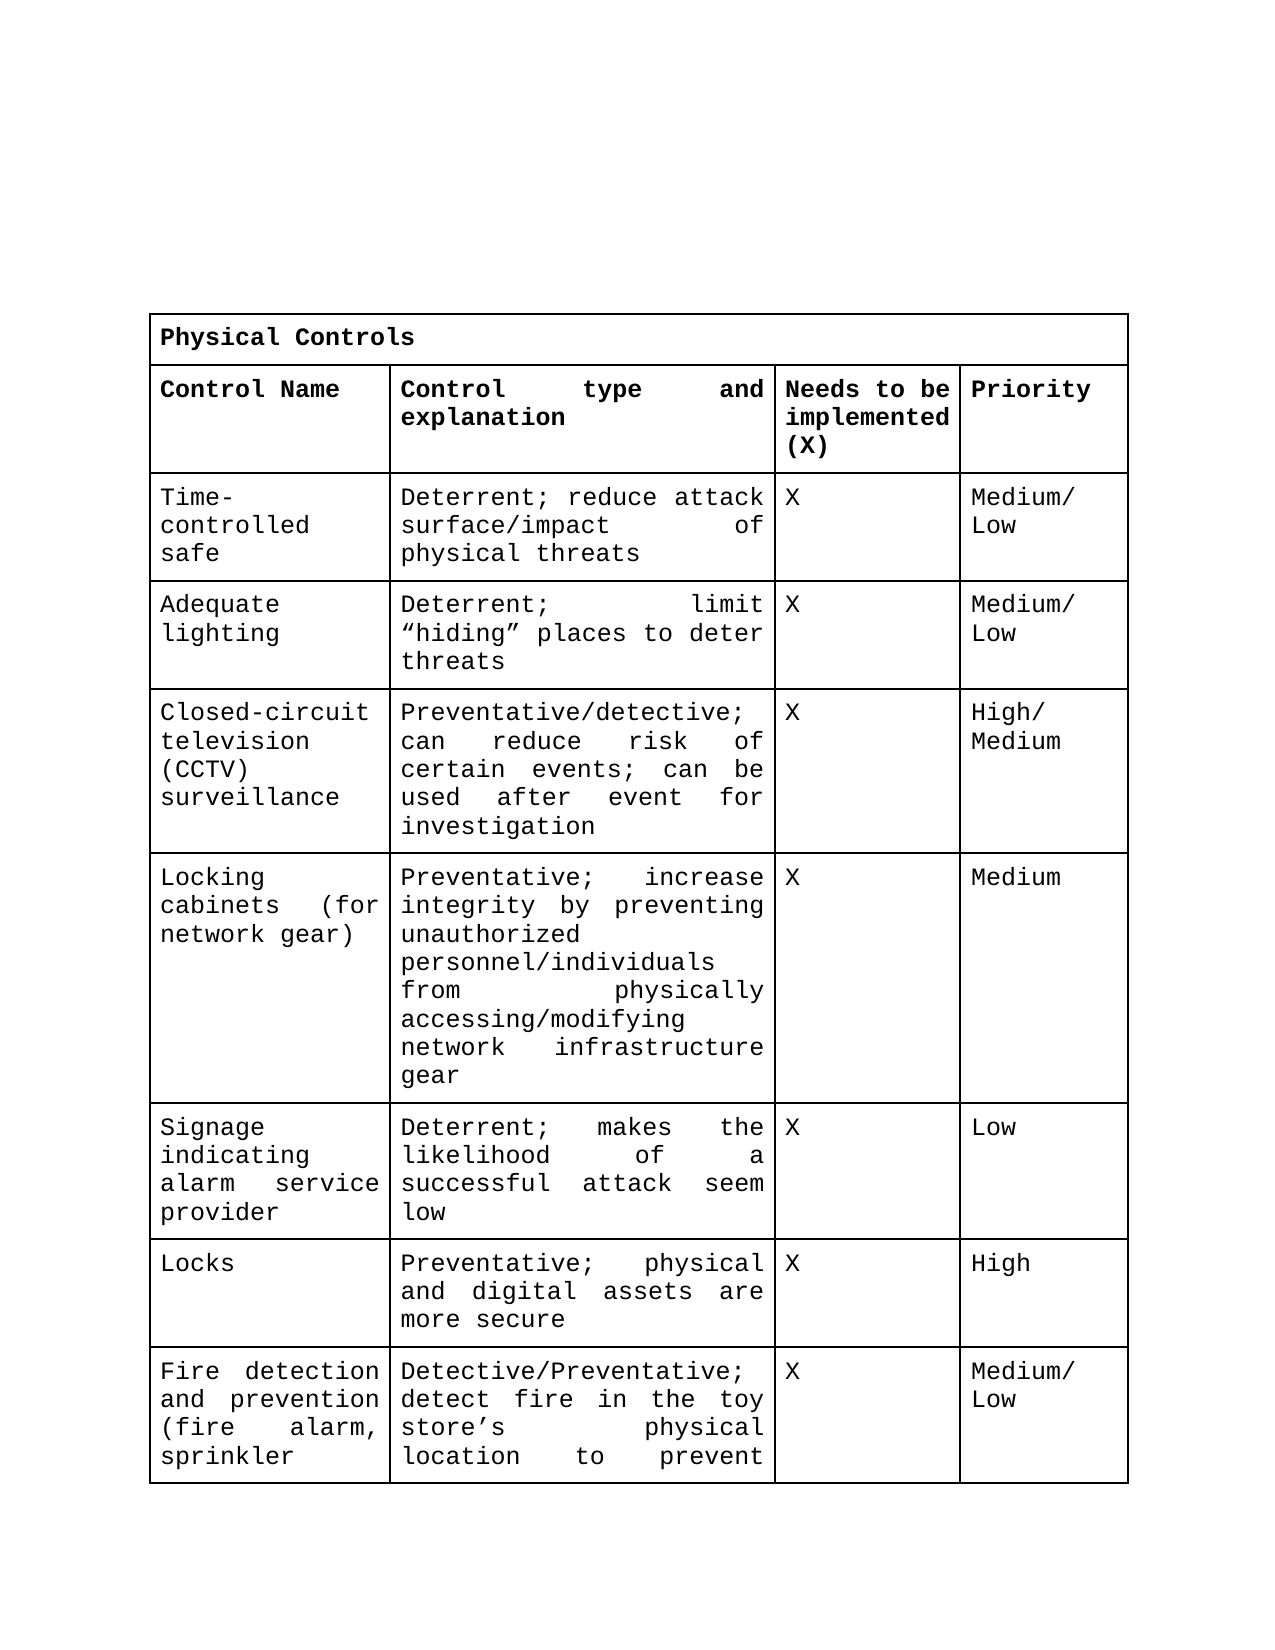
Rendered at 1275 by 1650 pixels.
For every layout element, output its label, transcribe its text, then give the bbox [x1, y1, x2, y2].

table_cell Preventative; increase integrity by preventing unauthorized personnel/individuals from physically accessing/modifying network infrastructure gear [391, 854, 774, 1102]
table_cell Adequate lighting [151, 582, 389, 687]
table_header Physical Controls [151, 315, 1127, 364]
table_cell High/ Medium [961, 690, 1127, 852]
table_cell Priority [961, 366, 1127, 472]
table_cell Control type and explanation [391, 366, 774, 472]
table_cell Preventative; physical and digital assets are more secure [391, 1240, 774, 1346]
table_cell Deterrent; reduce attack surface/impact of physical threats [391, 474, 774, 579]
table_cell X [776, 1240, 959, 1346]
table_cell Low [961, 1104, 1127, 1238]
table_cell Locking cabinets (for network gear) [151, 854, 389, 1102]
table_cell Medium [961, 854, 1127, 1102]
table_cell Signage indicating alarm service provider [151, 1104, 389, 1238]
table_cell High [961, 1240, 1127, 1346]
table_cell Time-controlled safe [151, 474, 389, 579]
table_cell X [776, 1348, 959, 1482]
table_cell Deterrent; limit “hiding” places to deter threats [391, 582, 774, 687]
table_cell Medium/ Low [961, 474, 1127, 579]
table_cell X [776, 690, 959, 852]
table_cell Medium/ Low [961, 582, 1127, 687]
table_cell X [776, 582, 959, 687]
table_cell Medium/ Low [961, 1348, 1127, 1482]
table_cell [151, 1348, 389, 1482]
table_cell X [776, 474, 959, 579]
table_cell Locks [151, 1240, 389, 1346]
table_cell Needs to be implemented (X) [776, 366, 959, 472]
table_cell X [776, 854, 959, 1102]
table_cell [391, 1348, 774, 1482]
table_cell Closed-circuit television (CCTV) surveillance [151, 690, 389, 852]
table_cell Preventative/detective; can reduce risk of certain events; can be used after event for investigation [391, 690, 774, 852]
table_cell X [776, 1104, 959, 1238]
table_cell Control Name [151, 366, 389, 472]
table_cell Deterrent; makes the likelihood of a successful attack seem low [391, 1104, 774, 1238]
